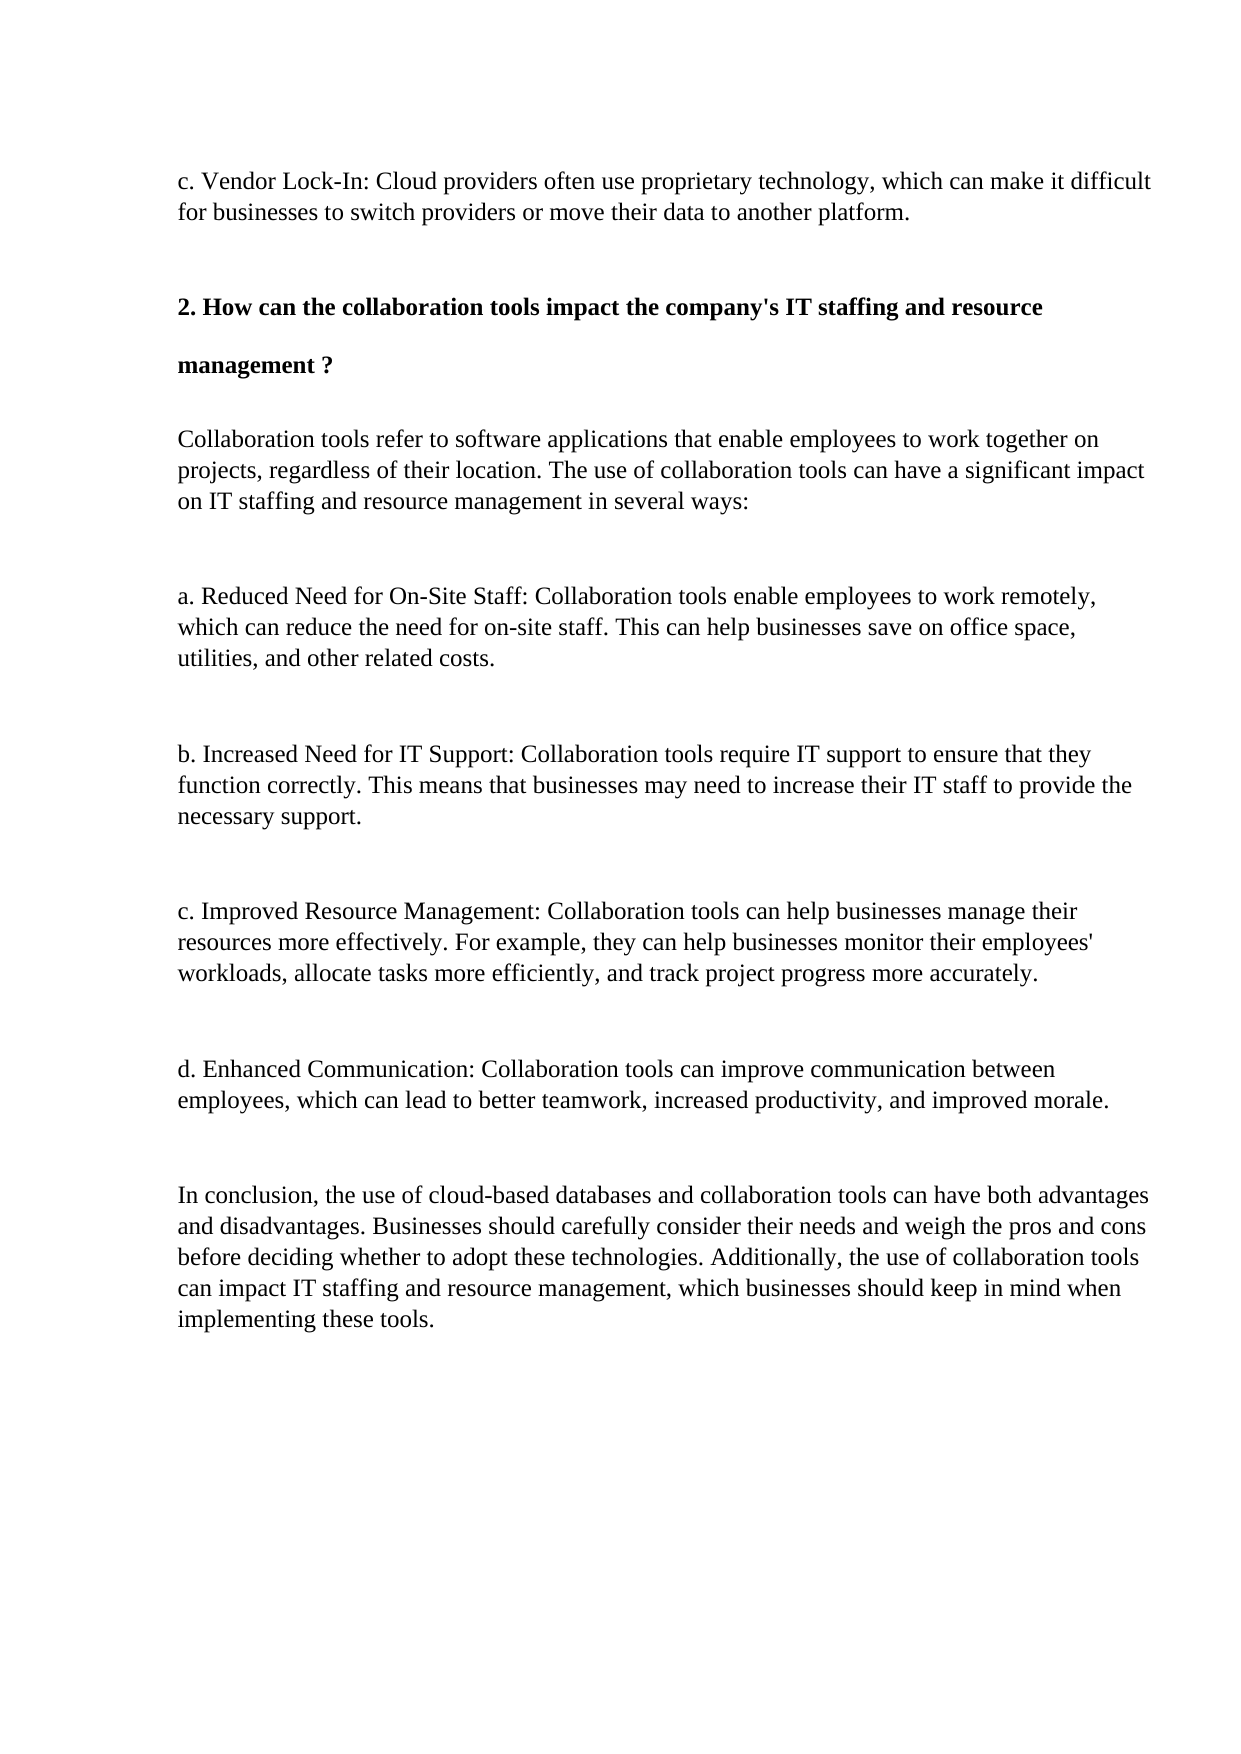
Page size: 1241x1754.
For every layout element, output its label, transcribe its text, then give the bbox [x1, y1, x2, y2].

text a. Reduced Need for On-Site Staff: Collaboration tools enable employees to work remotely, which can reduce the need for on-site staff. This can help businesses save on office space, utilities, and other related costs. [177, 581, 1152, 672]
text b. Increased Need for IT Support: Collaboration tools require IT support to ensure that they function correctly. This means that businesses may need to increase their IT staff to provide the necessary support. [177, 739, 1152, 830]
text c. Vendor Lock-In: Cloud providers often use proprietary technology, which can make it difficult for businesses to switch providers or move their data to another platform. [177, 166, 1152, 226]
text c. Improved Resource Management: Collaboration tools can help businesses manage their resources more effectively. For example, they can help businesses monitor their employees' workloads, allocate tasks more efficiently, and track project progress more accurately. [177, 896, 1152, 987]
text Collaboration tools refer to software applications that enable employees to work together on projects, regardless of their location. The use of collaboration tools can have a significant impact on IT staffing and resource management in several ways: [177, 424, 1152, 515]
text In conclusion, the use of cloud-based databases and collaboration tools can have both advantages and disadvantages. Businesses should carefully consider their needs and weigh the pros and cons before deciding whether to adopt these technologies. Additionally, the use of collaboration tools can impact IT staffing and resource management, which businesses should keep in mind when implementing these tools. [177, 1180, 1152, 1333]
text d. Enhanced Communication: Collaboration tools can improve communication between employees, which can lead to better teamwork, increased productivity, and improved morale. [177, 1054, 1152, 1114]
text 2. How can the collaboration tools impact the company's IT staffing and resource management ? [177, 292, 1152, 378]
